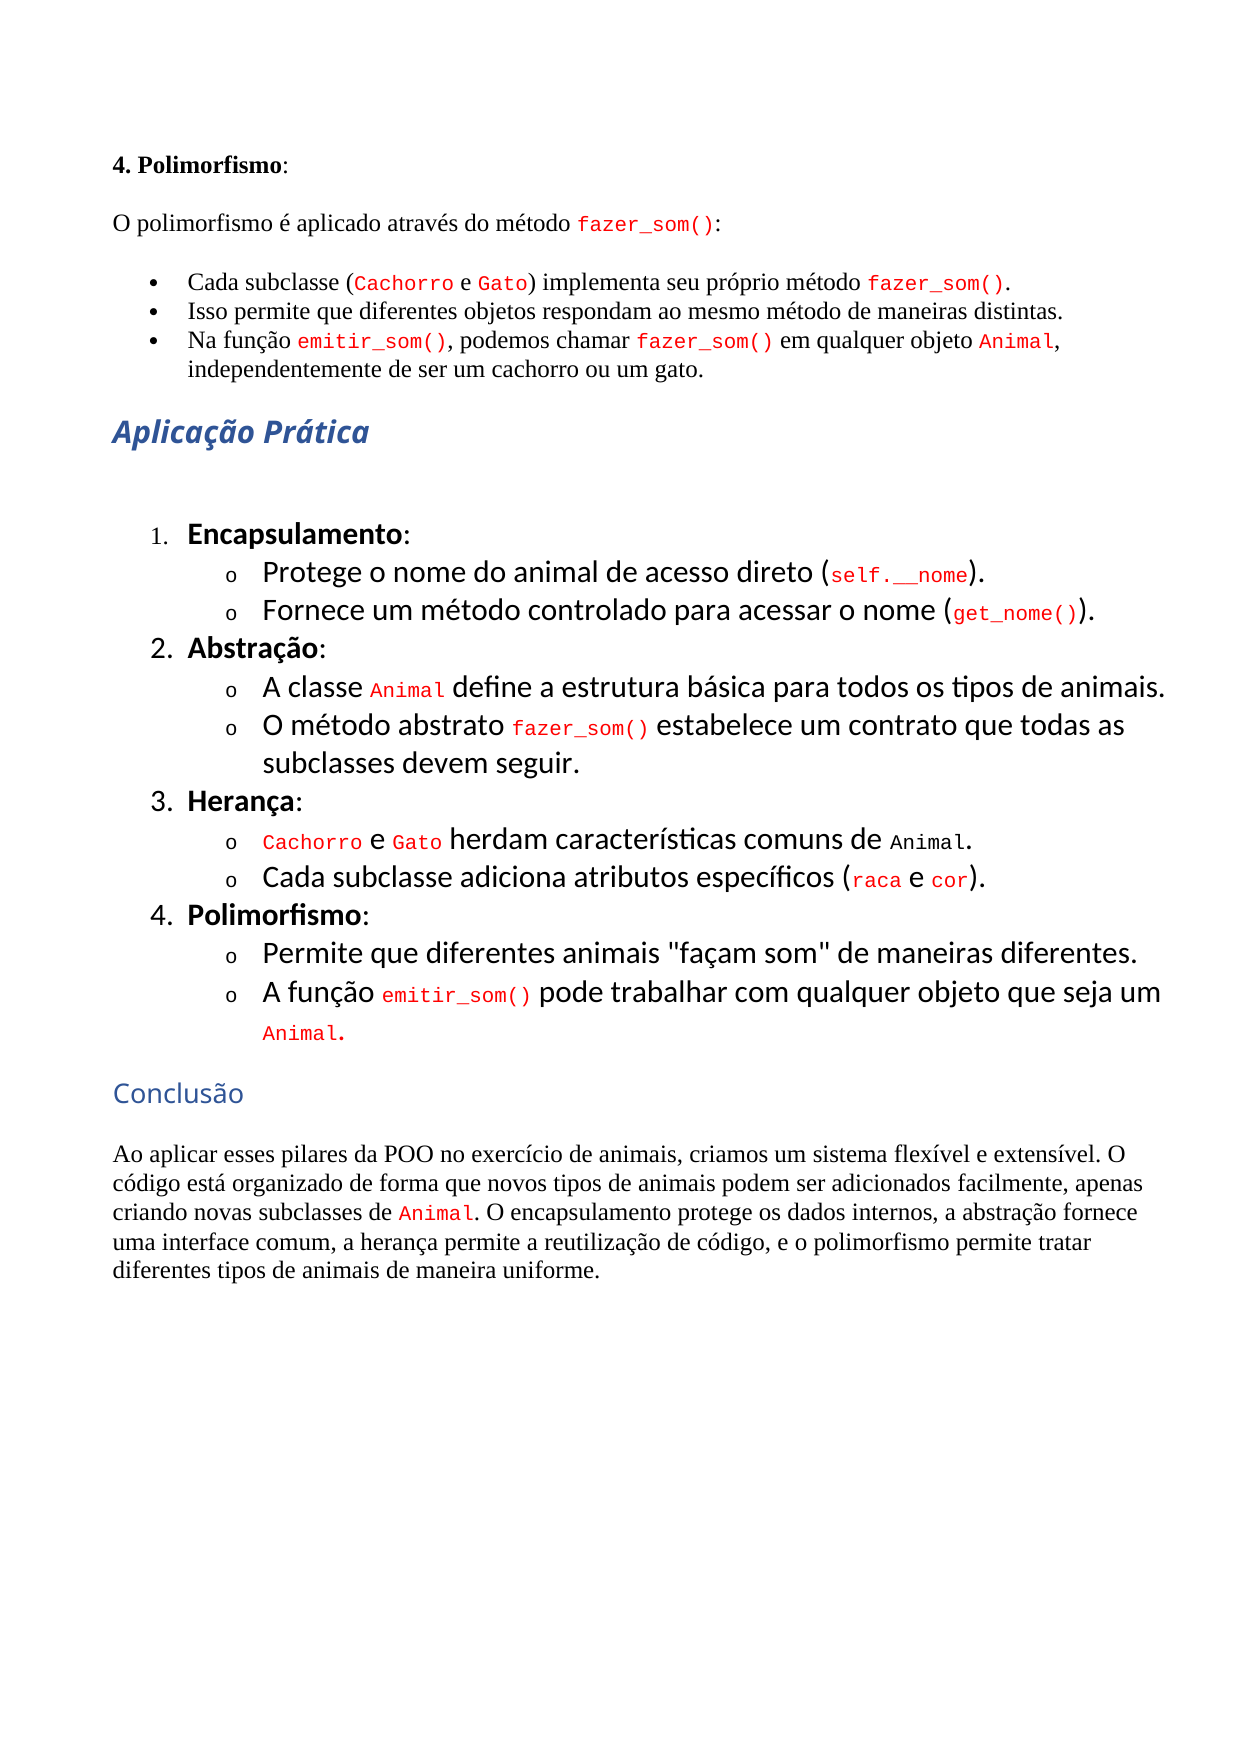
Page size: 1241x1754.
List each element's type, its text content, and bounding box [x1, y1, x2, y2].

list Protege o nome do animal de acesso direto (self.__nome). [225, 552, 1173, 591]
list Abstração: [150, 629, 1173, 667]
list Permite que diferentes animais "façam som" de maneiras diferentes. [225, 934, 1173, 972]
list Cachorro e Gato herdam características comuns de Animal. [225, 819, 1173, 857]
subtitle Conclusão [112, 1077, 1173, 1110]
list Encapsulamento: [150, 514, 1173, 552]
text Ao aplicar esses pilares da POO no exercício de animais, criamos um sistema flexível e extensível. O código está organizado de forma que novos tipos de animais podem ser adicionados facilmente, apenas criando novas subclasses de Animal. O encapsulamento protege os dados internos, a abstração fornece uma interface comum, a herança permite a reutilização de código, e o polimorfismo permite tratar diferentes tipos de animais de maneira uniforme. [112, 1139, 1173, 1284]
list Isso permite que diferentes objetos respondam ao mesmo método de maneiras distintas. [150, 296, 1173, 325]
list Herança: [150, 781, 1173, 819]
list Polimorfismo: [150, 896, 1173, 934]
list Fornece um método controlado para acessar o nome (get_nome()). [225, 591, 1173, 629]
list A classe Animal define a estrutura básica para todos os tipos de animais. [225, 667, 1173, 705]
list O método abstrato fazer_som() estabelece um contrato que todas as subclasses devem seguir. [225, 705, 1173, 781]
list Cada subclasse (Cachorro e Gato) implementa seu próprio método fazer_som(). [150, 267, 1173, 296]
text O polimorfismo é aplicado através do método fazer_som(): [112, 208, 1173, 237]
text 4. Polimorfismo: [112, 150, 1173, 179]
list Na função emitir_som(), podemos chamar fazer_som() em qualquer objeto Animal, independentemente de ser um cachorro ou um gato. [150, 325, 1173, 383]
subtitle Aplicação Prática [112, 412, 1173, 451]
list Cada subclasse adiciona atributos específicos (raca e cor). [225, 857, 1173, 896]
list A função emitir_som() pode trabalhar com qualquer objeto que seja um Animal. [225, 972, 1173, 1048]
